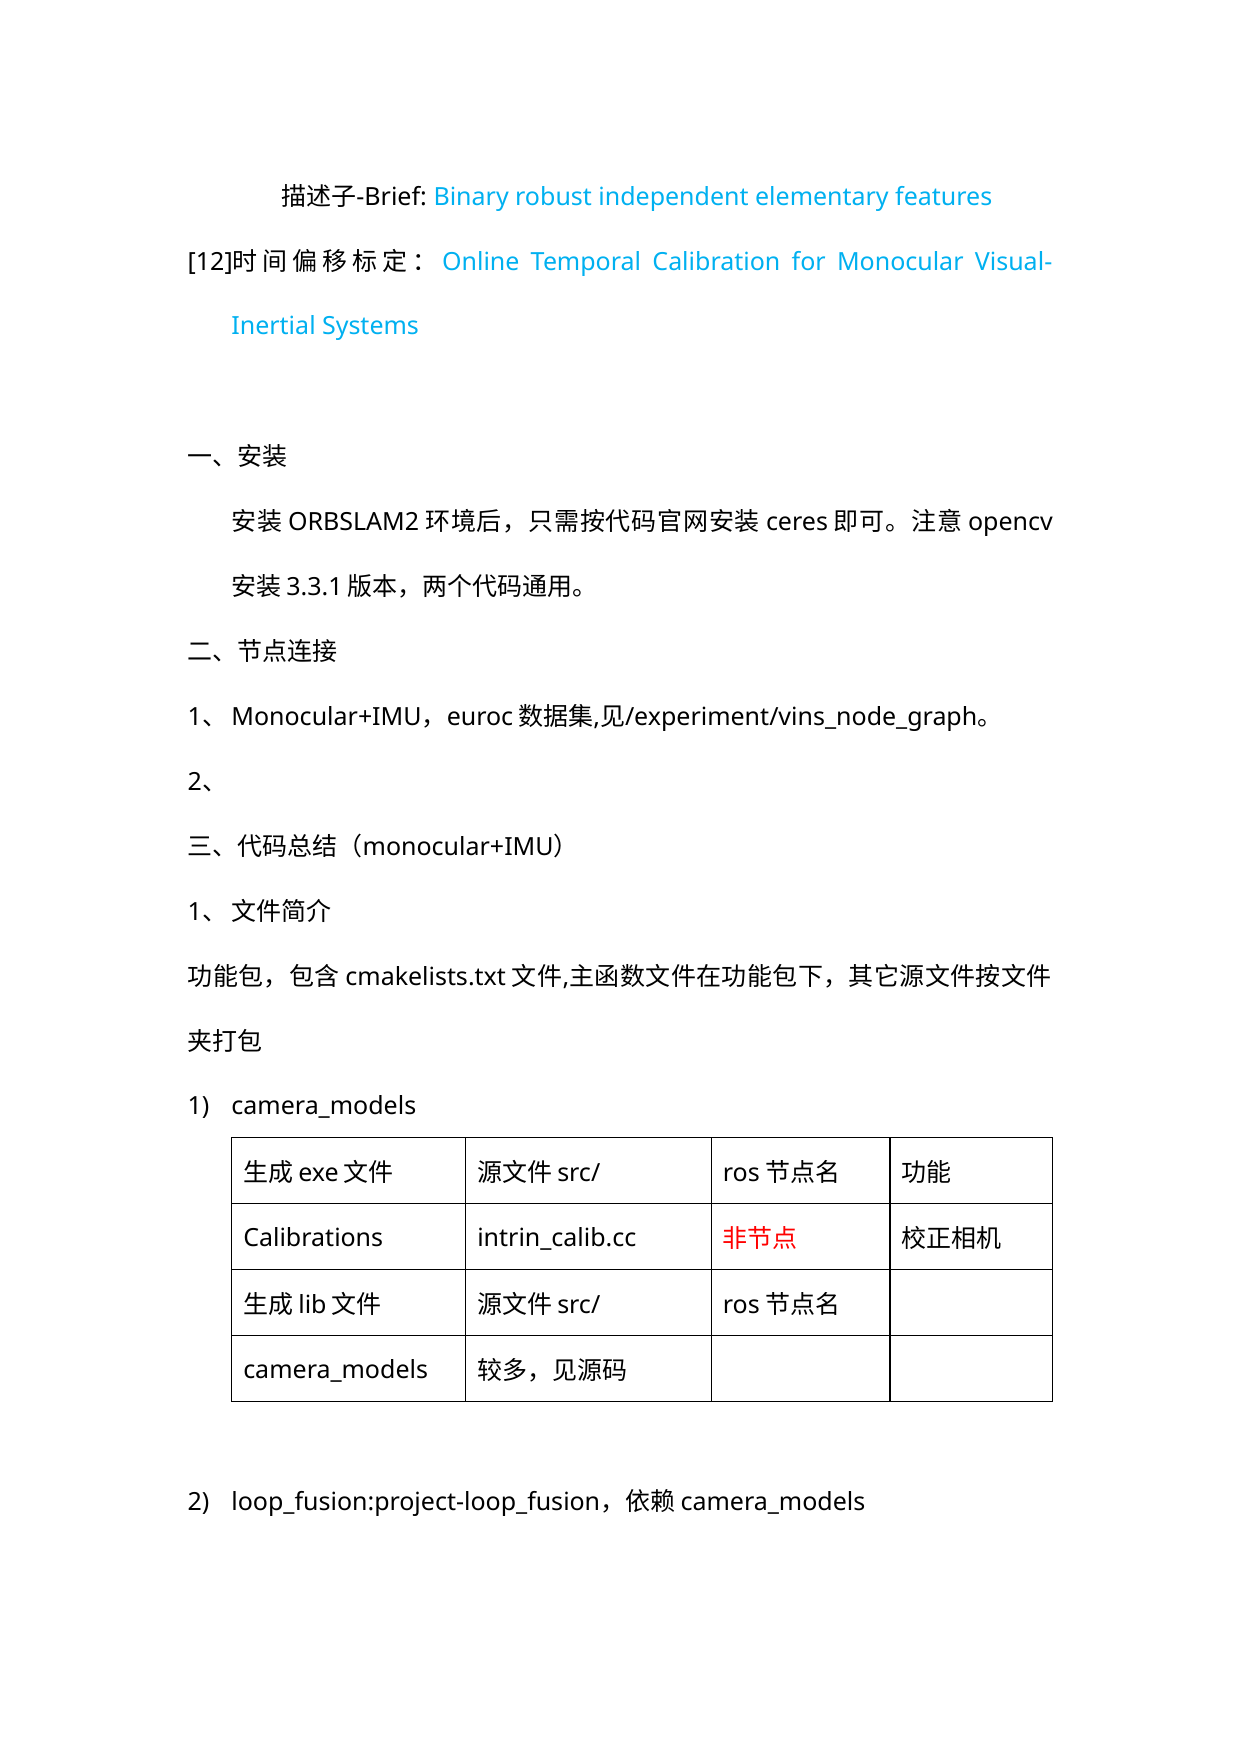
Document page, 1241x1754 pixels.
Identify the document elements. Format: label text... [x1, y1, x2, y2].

table_header 功能 [891, 1138, 1052, 1203]
table_header 生成exe文件 [232, 1138, 465, 1203]
table_cell camera_models [232, 1336, 465, 1401]
text 功能包，包含cmakelists.txt文件,主函数文件在功能包下，其它源文件按文件夹打包 [187, 942, 1053, 1072]
list Monocular+IMU，euroc数据集,见/experiment/vins_node_graph。 [187, 682, 1053, 747]
table_header ros节点名 [712, 1138, 889, 1203]
table_cell 生成lib文件 [232, 1270, 465, 1335]
table_cell ros节点名 [712, 1270, 889, 1335]
list 代码总结（monocular+IMU） [187, 812, 1053, 877]
list loop_fusion:project-loop_fusion，依赖camera_models [187, 1467, 1053, 1532]
table_header 源文件src/ [466, 1138, 711, 1203]
table_cell 较多，见源码 [466, 1336, 711, 1401]
table_cell 校正相机 [891, 1204, 1052, 1269]
list 安装ORBSLAM2环境后，只需按代码官网安装ceres即可。注意opencv安装3.3.1版本，两个代码通用。 [231, 487, 1053, 617]
list 时间偏移标定：Online Temporal Calibration for Monocular Visual-Inertial Systems [187, 227, 1053, 357]
table_cell [891, 1270, 1052, 1335]
table_cell 非节点 [712, 1204, 889, 1269]
table_cell [712, 1336, 889, 1401]
table_cell intrin_calib.cc [466, 1204, 711, 1269]
table_cell 源文件src/ [466, 1270, 711, 1335]
table_cell [891, 1336, 1052, 1401]
list 节点连接 [187, 617, 1053, 682]
list camera_models [187, 1072, 1053, 1137]
list 安装 [187, 422, 1053, 487]
list 文件简介 [187, 877, 1053, 942]
list 描述子-Brief: Binary robust independent elementary features [231, 162, 1053, 227]
table_cell Calibrations [232, 1204, 465, 1269]
